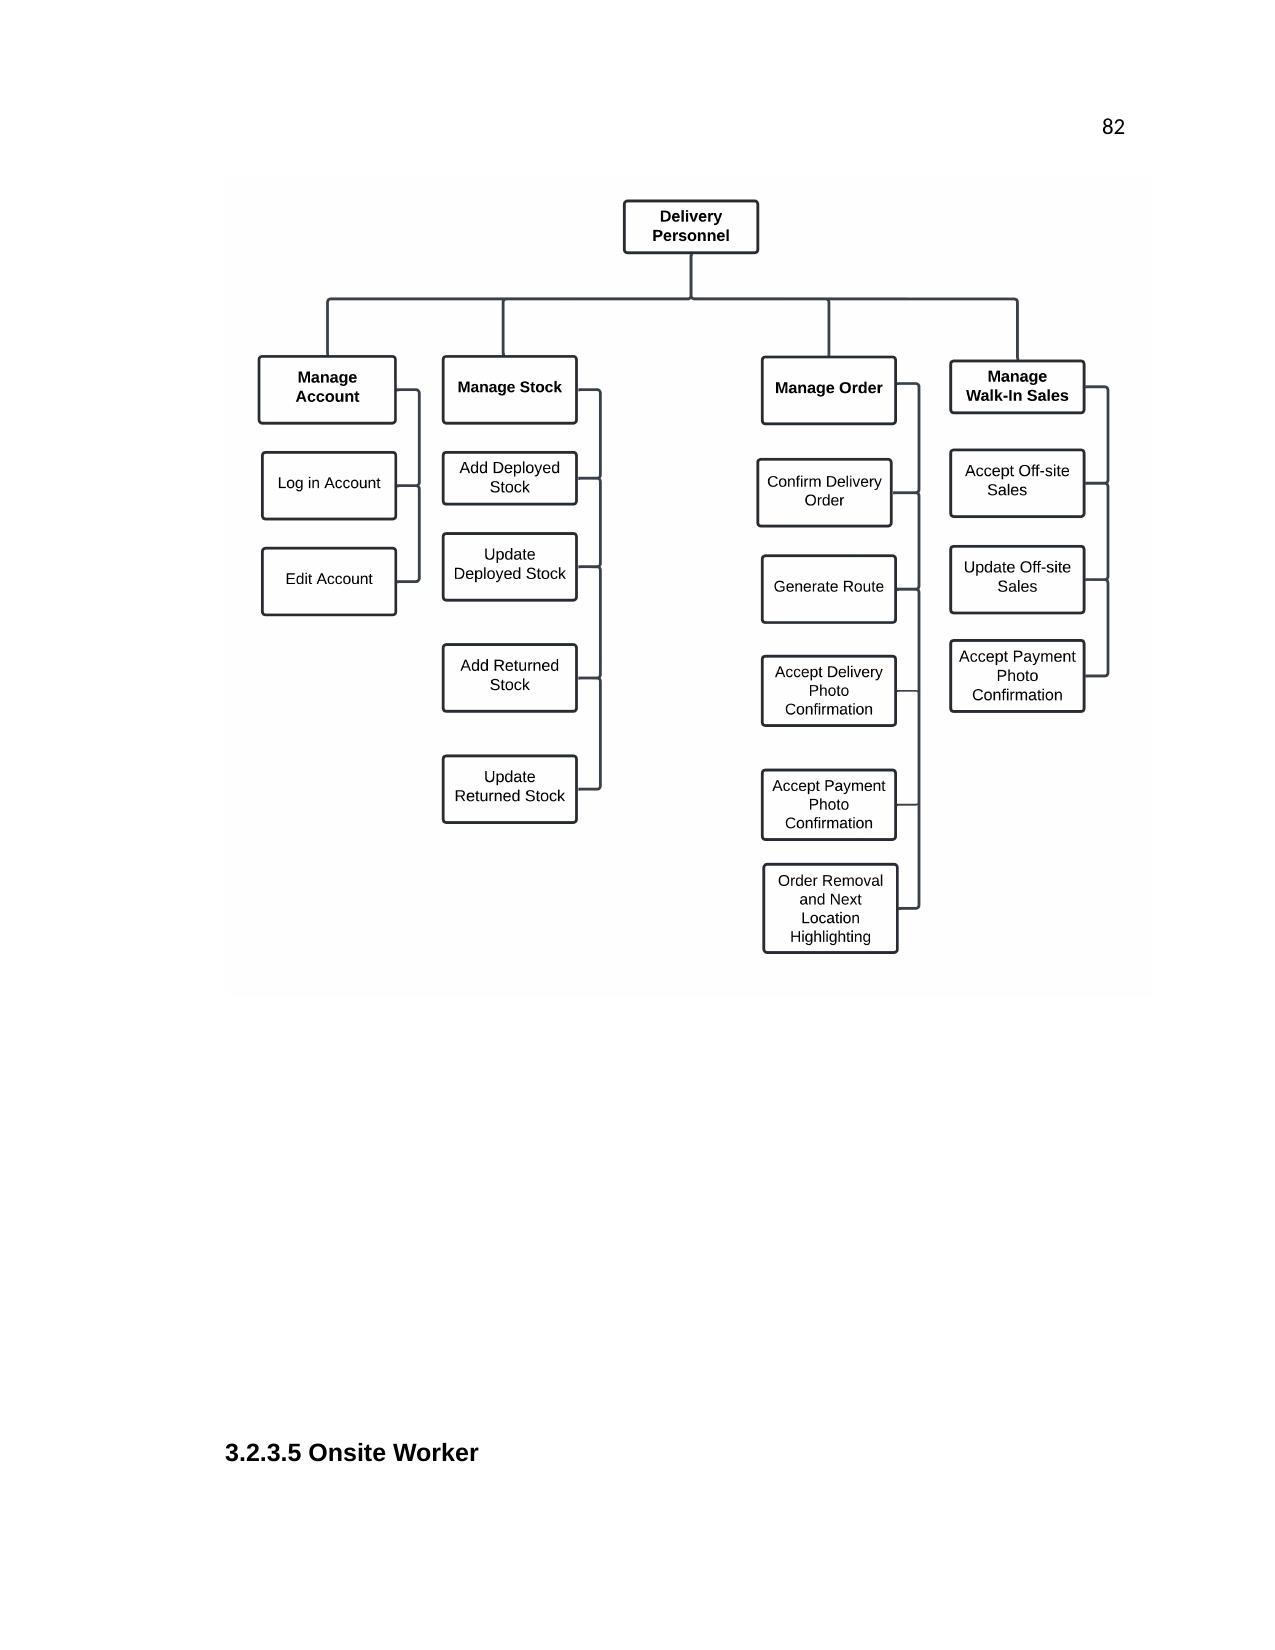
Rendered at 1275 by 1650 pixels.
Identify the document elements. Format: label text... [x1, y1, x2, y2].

picture [225, 178, 1154, 997]
subtitle 3.2.3.5 Onsite Worker [225, 1438, 1125, 1466]
